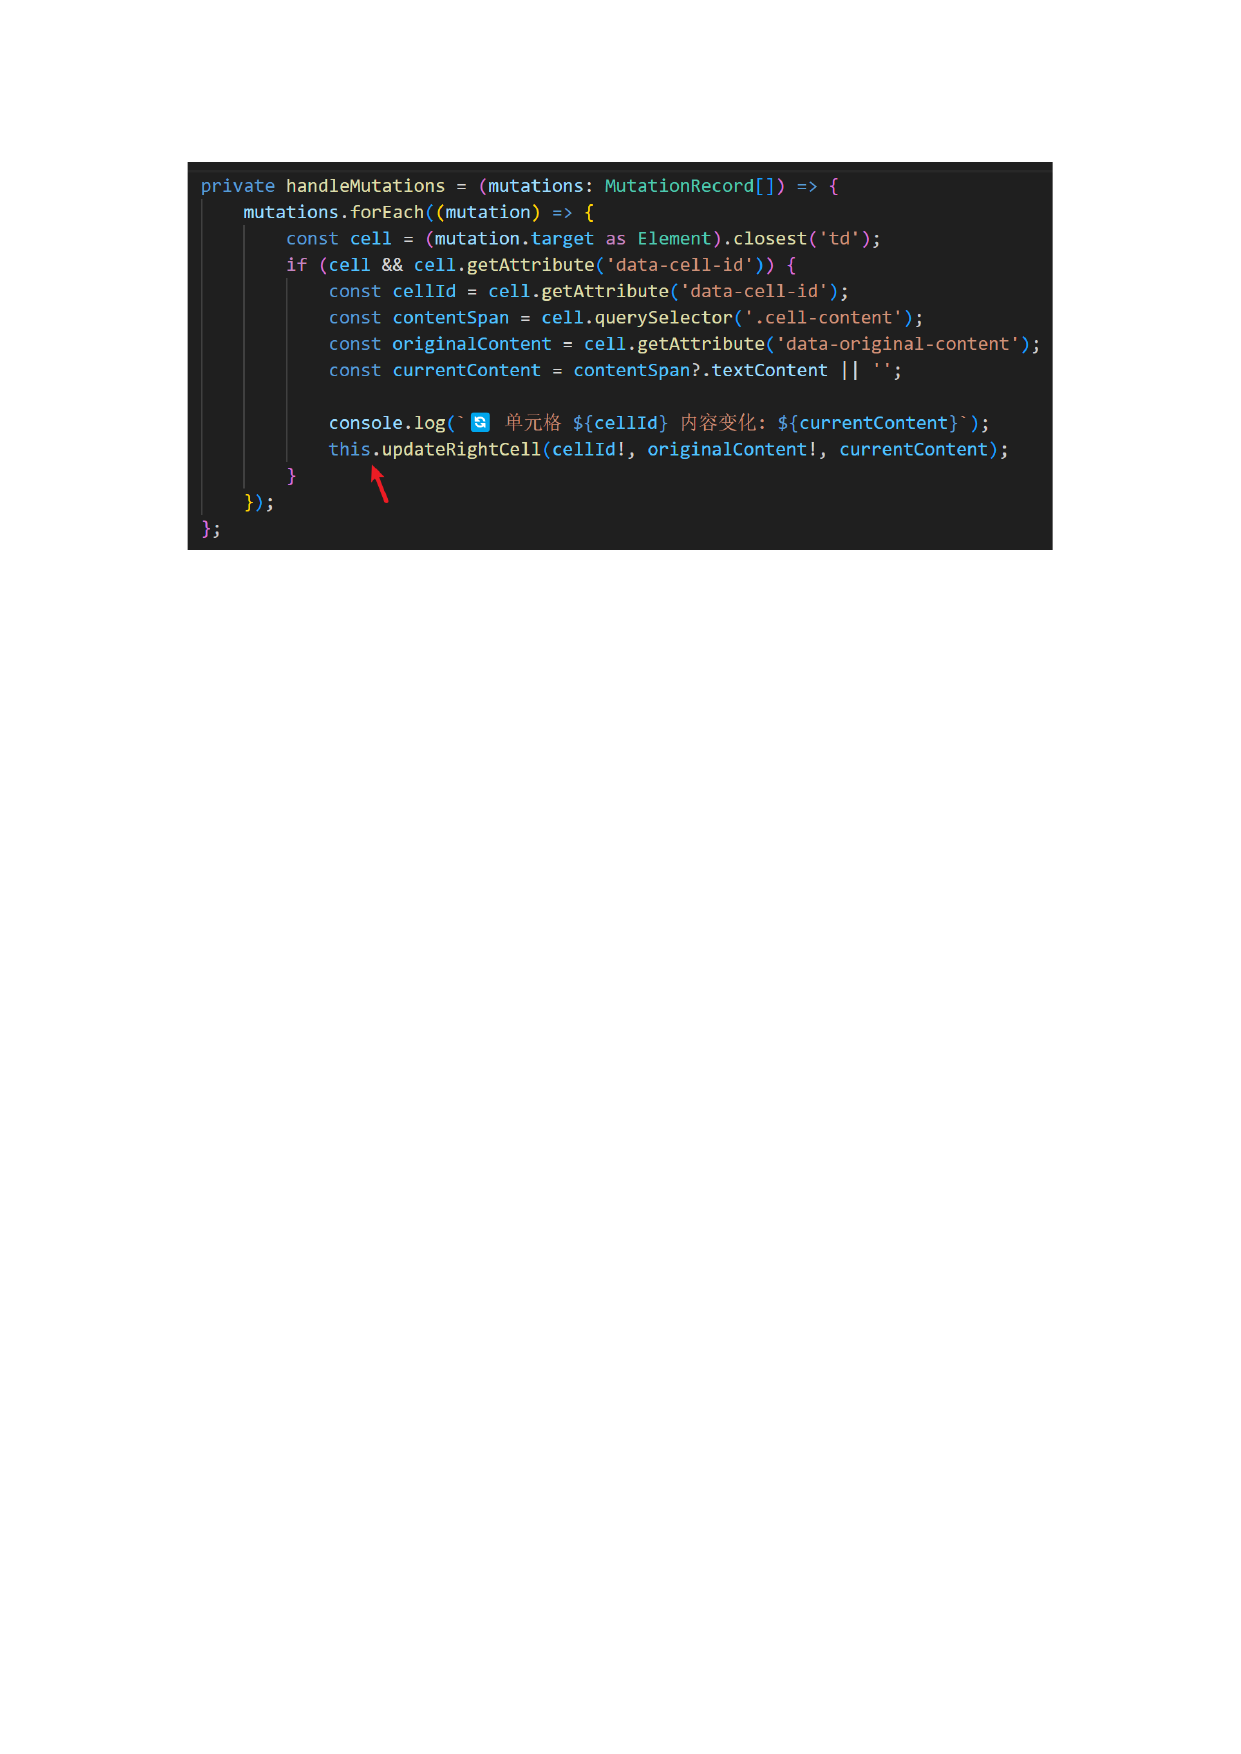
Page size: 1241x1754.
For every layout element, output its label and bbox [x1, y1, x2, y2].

picture [187, 162, 1053, 550]
